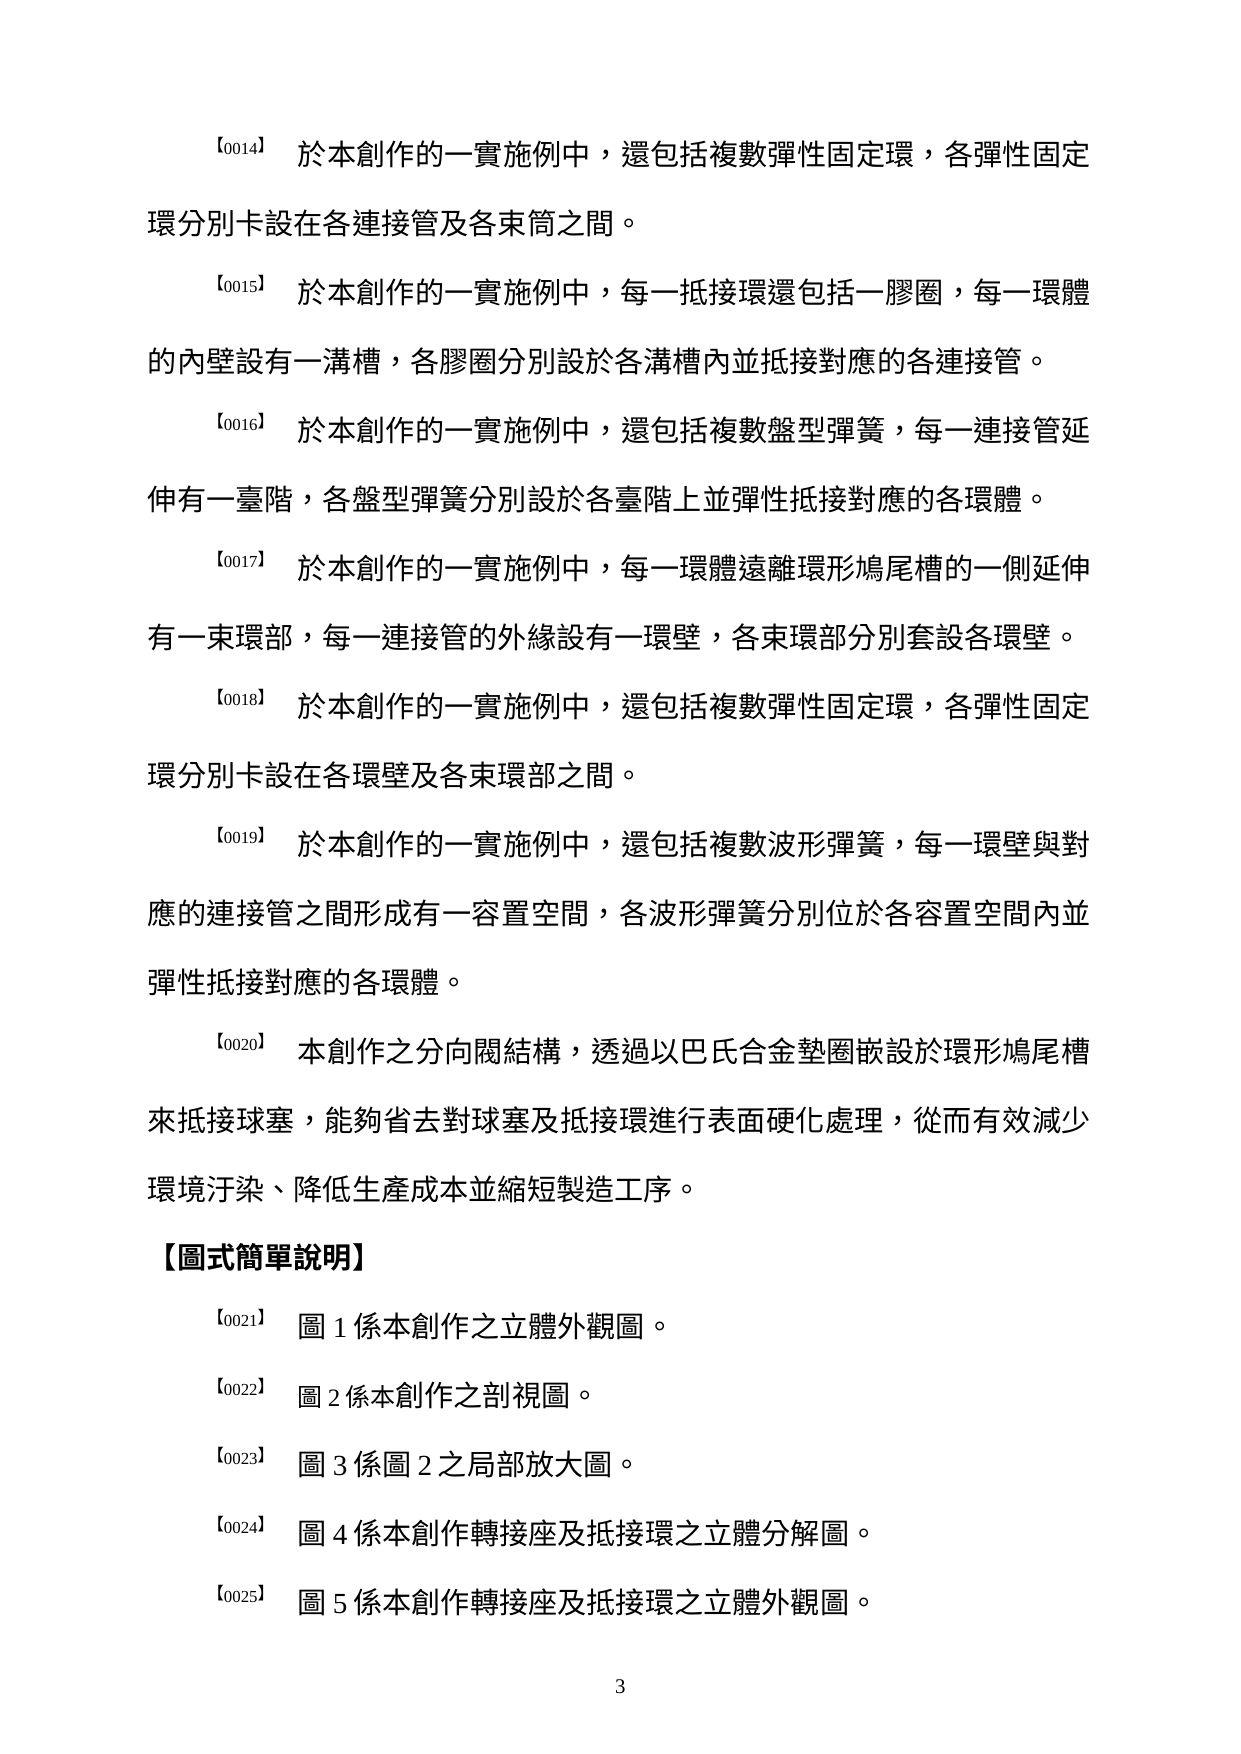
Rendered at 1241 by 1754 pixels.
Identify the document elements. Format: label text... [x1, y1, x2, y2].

list 圖4係本創作轉接座及抵接環之立體分解圖。 [148, 1498, 1092, 1567]
list 圖1係本創作之立體外觀圖。 [148, 1291, 1092, 1360]
text 【圖式簡單說明】 [148, 1222, 1092, 1291]
list 於本創作的一實施例中，每一抵接環還包括一膠圈，每一環體的內壁設有一溝槽，各膠圈分別設於各溝槽內並抵接對應的各連接管。 [148, 256, 1092, 394]
list 於本創作的一實施例中，還包括複數彈性固定環，各彈性固定環分別卡設在各環壁及各束環部之間。 [148, 670, 1092, 808]
list 於本創作的一實施例中，還包括複數彈性固定環，各彈性固定環分別卡設在各連接管及各束筒之間。 [148, 118, 1092, 256]
list 於本創作的一實施例中，還包括複數波形彈簧，每一環壁與對應的連接管之間形成有一容置空間，各波形彈簧分別位於各容置空間內並彈性抵接對應的各環體。 [148, 808, 1092, 890]
list 圖3係圖2之局部放大圖。 [148, 1429, 1092, 1498]
list 於本創作的一實施例中，還包括複數盤型彈簧，每一連接管延伸有一臺階，各盤型彈簧分別設於各臺階上並彈性抵接對應的各環體。 [148, 394, 1092, 532]
list 本創作之分向閥結構，透過以巴氏合金墊圈嵌設於環形鳩尾槽來抵接球塞，能夠省去對球塞及抵接環進行表面硬化處理，從而有效減少環境汙染、降低生產成本並縮短製造工序。 [148, 1015, 1092, 1097]
list 於本創作的一實施例中，還包括複數波形彈簧，每一環壁與對應的連接管之間形成有一容置空間，各波形彈簧分別位於各容置空間內並彈性抵接對應的各環體。 [148, 933, 1092, 1015]
list 本創作之分向閥結構，透過以巴氏合金墊圈嵌設於環形鳩尾槽來抵接球塞，能夠省去對球塞及抵接環進行表面硬化處理，從而有效減少環境汙染、降低生產成本並縮短製造工序。 [148, 1139, 1092, 1222]
list 圖5係本創作轉接座及抵接環之立體外觀圖。 [148, 1567, 1092, 1636]
list 圖2係本創作之剖視圖。 [148, 1360, 1092, 1429]
list 於本創作的一實施例中，每一環體遠離環形鳩尾槽的一側延伸有一束環部，每一連接管的外緣設有一環壁，各束環部分別套設各環壁。 [148, 532, 1092, 670]
